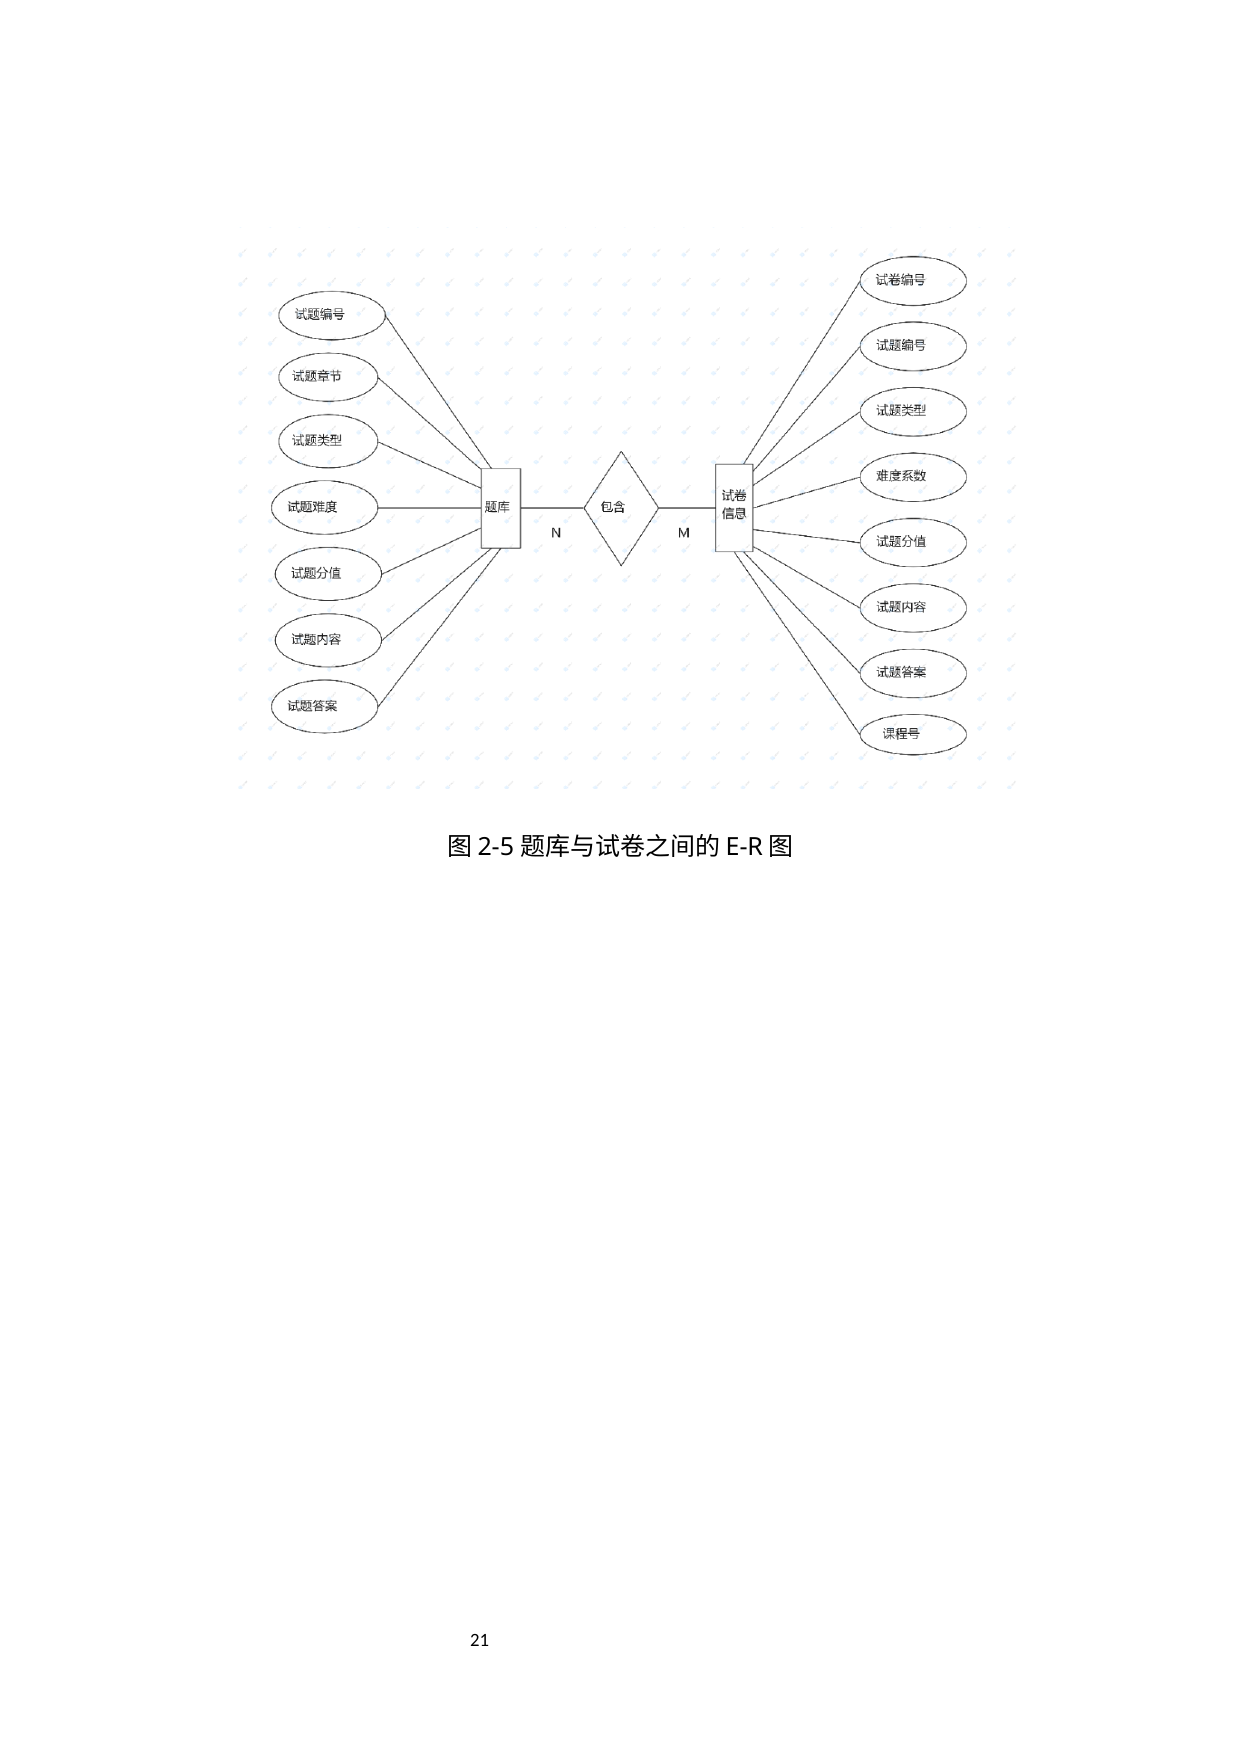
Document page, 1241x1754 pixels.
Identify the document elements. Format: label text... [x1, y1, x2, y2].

table_cell 图2-5 题库与试卷之间的E-R图 [176, 812, 1064, 877]
picture [221, 227, 1020, 789]
table_header [176, 227, 1064, 812]
